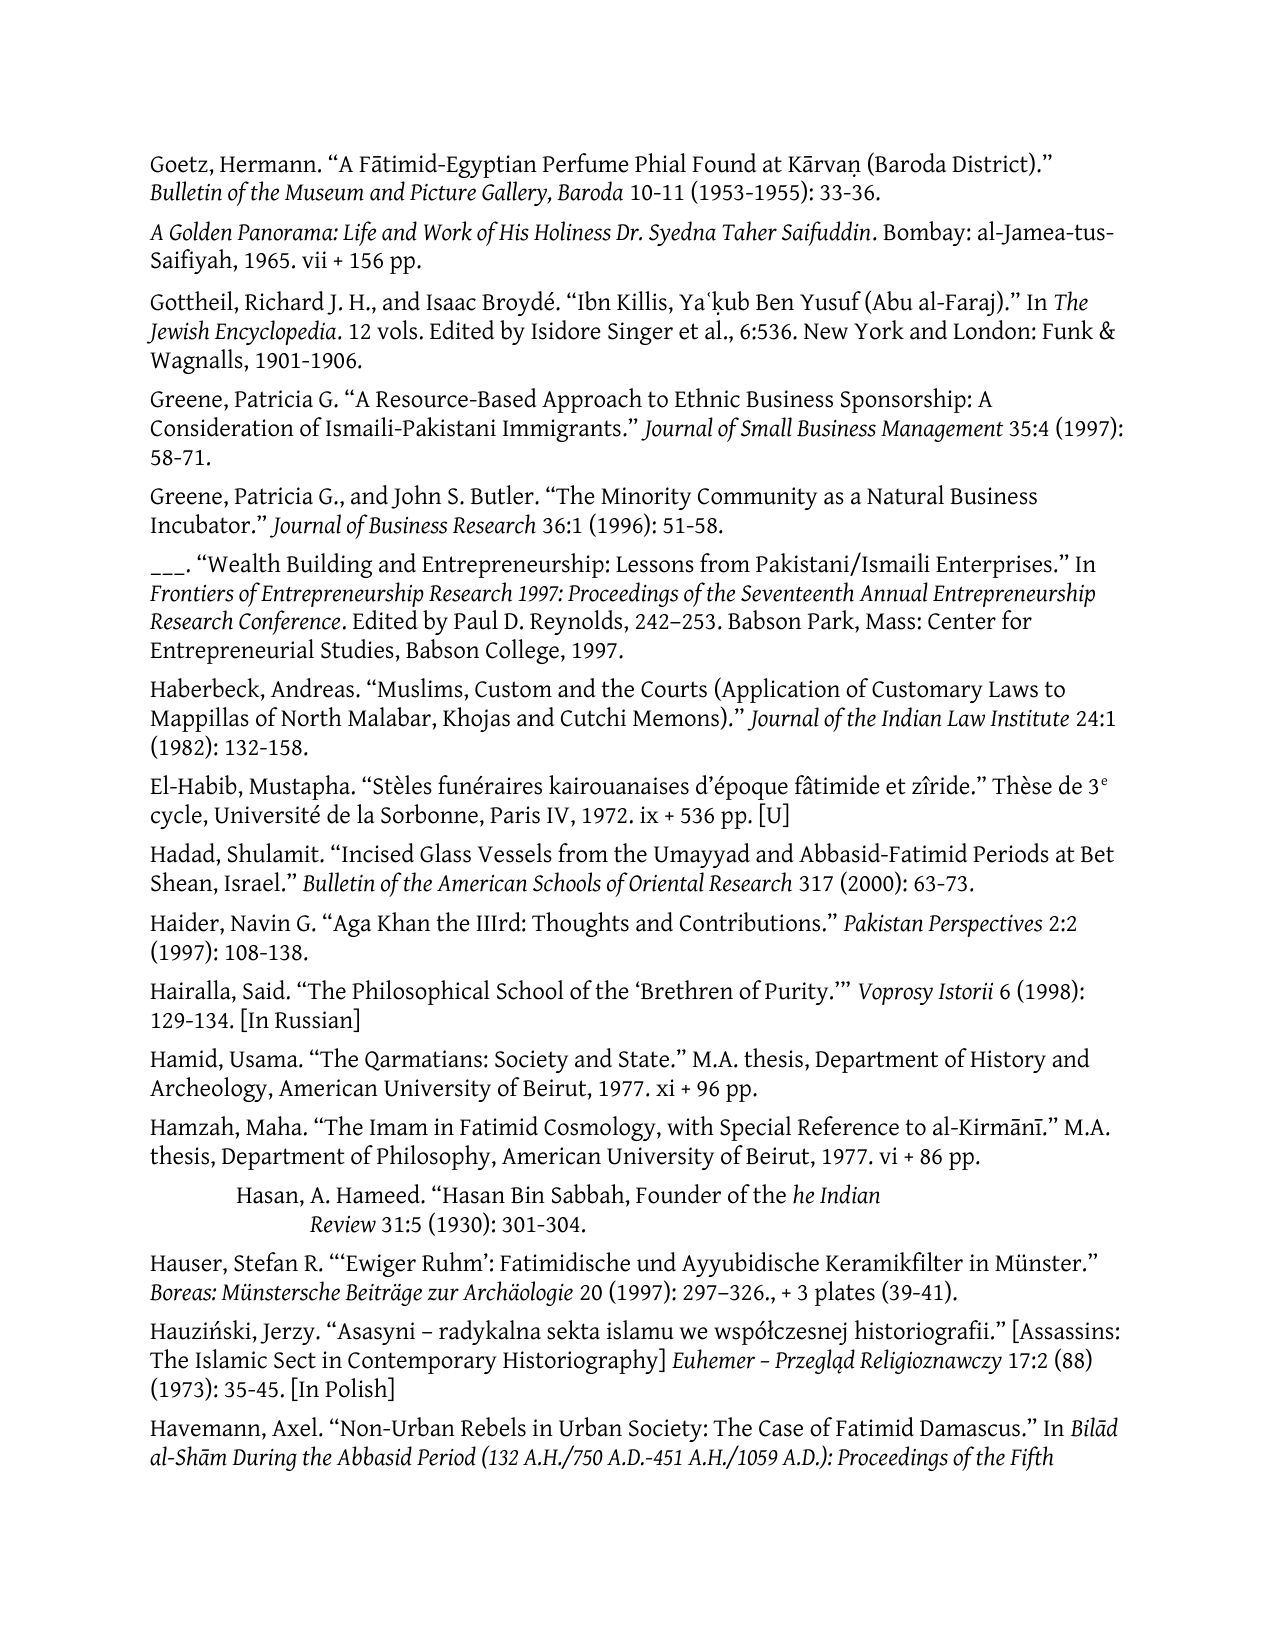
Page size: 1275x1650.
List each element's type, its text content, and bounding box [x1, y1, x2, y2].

text Greene, Patricia G. “A Resource-Based Approach to Ethnic Business Sponsorship: A Consideration of Ismaili-Pakistani Immigrants.” Journal of Small Business Management 35:4 (1997): 58-71. [150, 386, 1125, 472]
text Greene, Patricia G., and John S. Butler. “The Minority Community as a Natural Business Incubator.” Journal of Business Research 36:1 (1996): 51-58. [150, 482, 1125, 540]
text Haider, Navin G. “Aga Khan the IIIrd: Thoughts and Contributions.” Pakistan Perspectives 2:2 (1997): 108-138. [150, 909, 1125, 967]
text A Golden Panorama: Life and Work of His Holiness Dr. Syedna Taher Saifuddin. Bombay: al-Jamea-tus-Saifiyah, 1965. vii + 156 pp. [150, 218, 1125, 276]
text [150, 1415, 1125, 1472]
text Gottheil, Richard J. H., and Isaac Broydé. “Ibn Killis, Yaʿḳub Ben Yusuf (Abu al-Faraj).” In The Jewish Encyclopedia. 12 vols. Edited by Isidore Singer et al., 6:536. New York and London: Funk & Wagnalls, 1901-1906. [150, 286, 1125, 375]
text ___. “Wealth Building and Entrepreneurship: Lessons from Pakistani/Ismaili Enterprises.” In Frontiers of Entrepreneurship Research 1997: Proceedings of the Seventeenth Annual Entrepreneurship Research Conference. Edited by Paul D. Reynolds, 242–253. Babson Park, Mass: Center for Entrepreneurial Studies, Babson College, 1997. [150, 551, 1125, 665]
text Hairalla, Said. “The Philosophical School of the ‘Brethren of Purity.’” Voprosy Istorii 6 (1998): 129-134. [In Russian] [150, 977, 1125, 1035]
text Haberbeck, Andreas. “Muslims, Custom and the Courts (Application of Customary Laws to Mappillas of North Malabar, Khojas and Cutchi Memons).” Journal of the Indian Law Institute 24:1 (1982): 132-158. [150, 676, 1125, 762]
text Hauser, Stefan R. “‘Ewiger Ruhm’: Fatimidische und Ayyubidische Keramikfilter in Münster.” Boreas: Münstersche Beiträge zur Archäologie 20 (1997): 297–326., + 3 plates (39-41). [150, 1250, 1125, 1307]
text Hauziński, Jerzy. “Asasyni – radykalna sekta islamu we współczesnej historiografii.” [Assassins: The Islamic Sect in Contemporary Historiography] Euhemer – Przegląd Religioznawczy 17:2 (88) (1973): 35-45. [In Polish] [150, 1318, 1125, 1404]
text Hamzah, Maha. “The Imam in Fatimid Cosmology, with Special Reference to al-Kirmānī.” M.A. thesis, Department of Philosophy, American University of Beirut, 1977. vi + 86 pp. [150, 1113, 1125, 1171]
text Goetz, Hermann. “A Fātimid-Egyptian Perfume Phial Found at Kārvaṇ (Baroda District).” Bulletin of the Museum and Picture Gallery, Baroda 10-11 (1953-1955): 33-36. [150, 150, 1125, 208]
text Hadad, Shulamit. “Incised Glass Vessels from the Umayyad and Abbasid-Fatimid Periods at Bet Shean, Israel.” Bulletin of the American Schools of Oriental Research 317 (2000): 63-73. [150, 841, 1125, 899]
text Hamid, Usama. “The Qarmatians: Society and State.” M.A. thesis, Department of History and Archeology, American University of Beirut, 1977. xi + 96 pp. [150, 1045, 1125, 1103]
text El-Habib, Mustapha. “Stèles funéraires kairouanaises d’époque fâtimide et zîride.” Thèse de 3e cycle, Université de la Sorbonne, Paris IV, 1972. ix + 536 pp. [U] [150, 773, 1125, 831]
text Hasan, A. Hameed. “Hasan Bin Sabbah, Founder of the he Indian Review 31:5 (1930): 301-304. [150, 1182, 1125, 1239]
